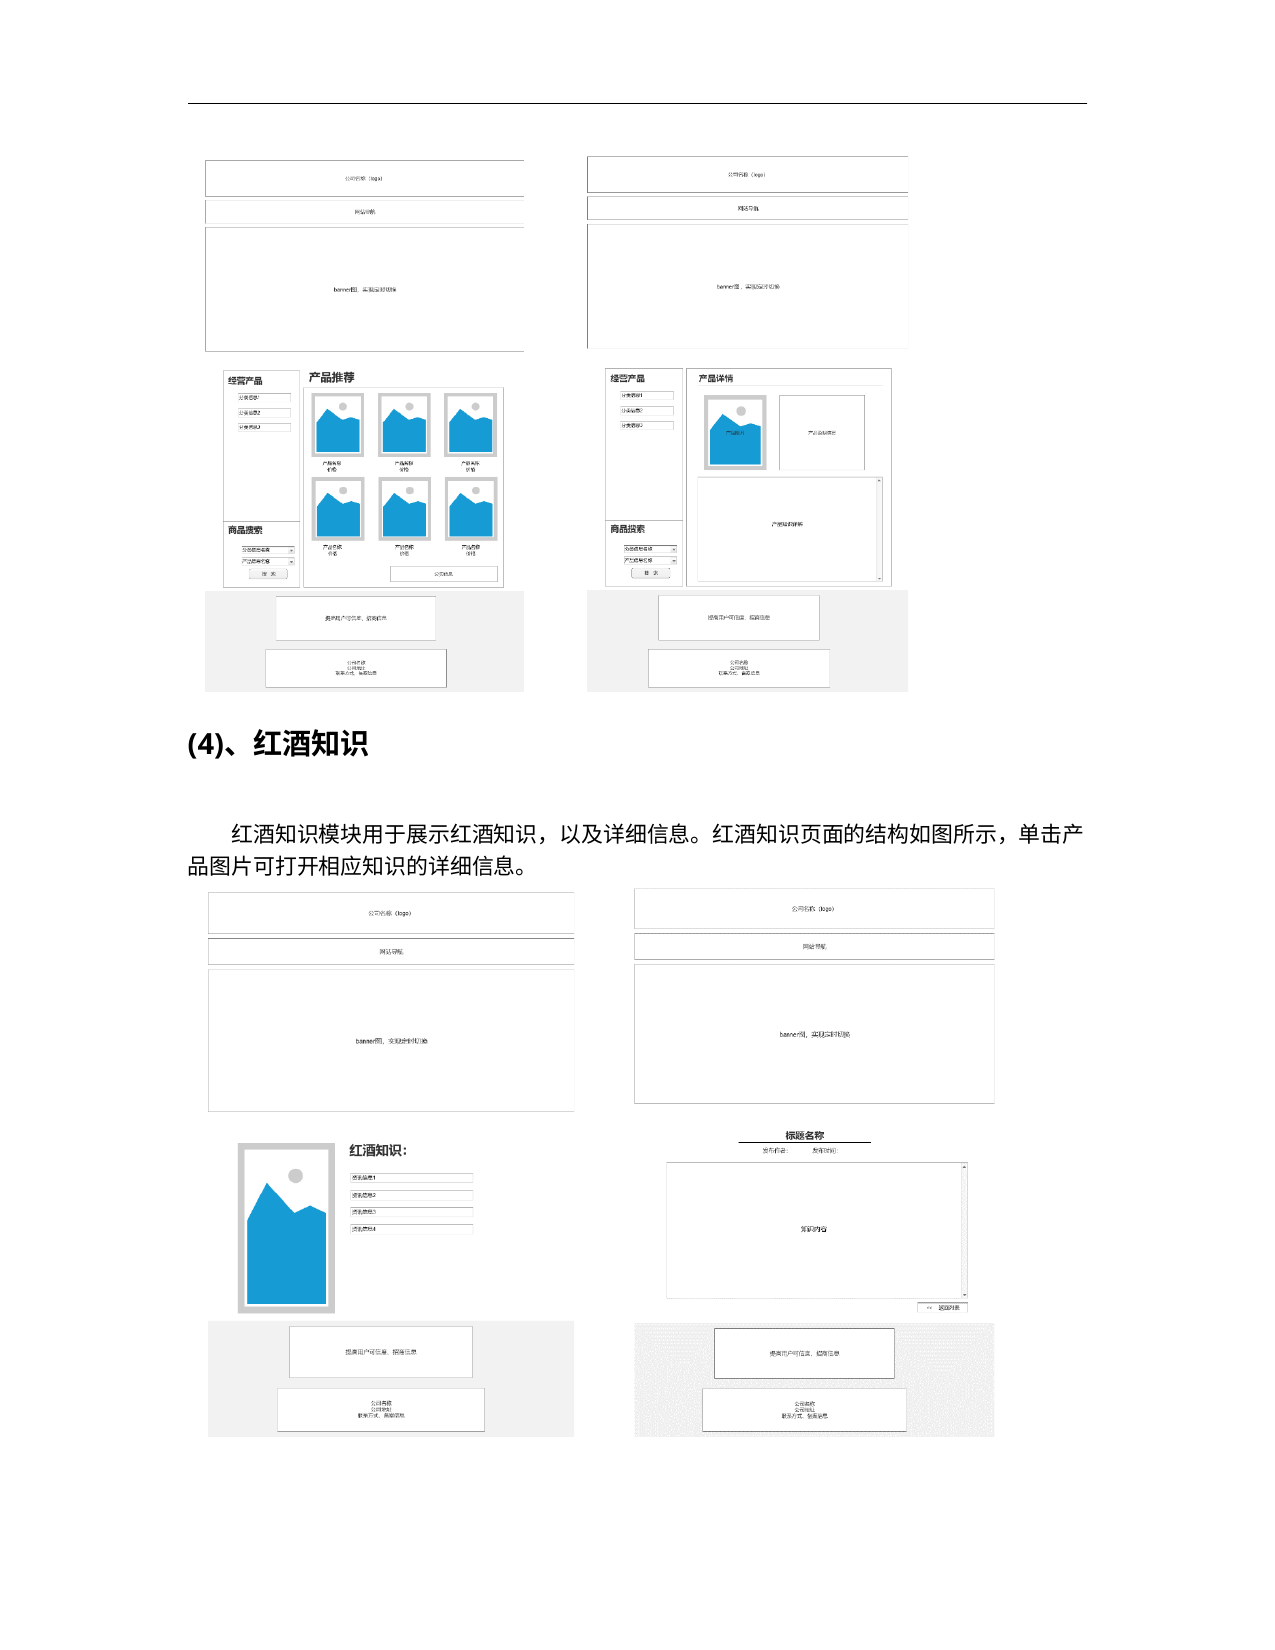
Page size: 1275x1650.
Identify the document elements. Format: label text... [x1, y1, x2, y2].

picture [569, 150, 909, 692]
subtitle (4)、红酒知识 [187, 721, 1087, 763]
picture [187, 884, 575, 1437]
picture [187, 153, 524, 692]
picture [614, 880, 995, 1437]
text 红酒知识模块用于展示红酒知识，以及详细信息。红酒知识页面的结构如图所示，单击产品图片可打开相应知识的详细信息。 [187, 817, 1087, 880]
